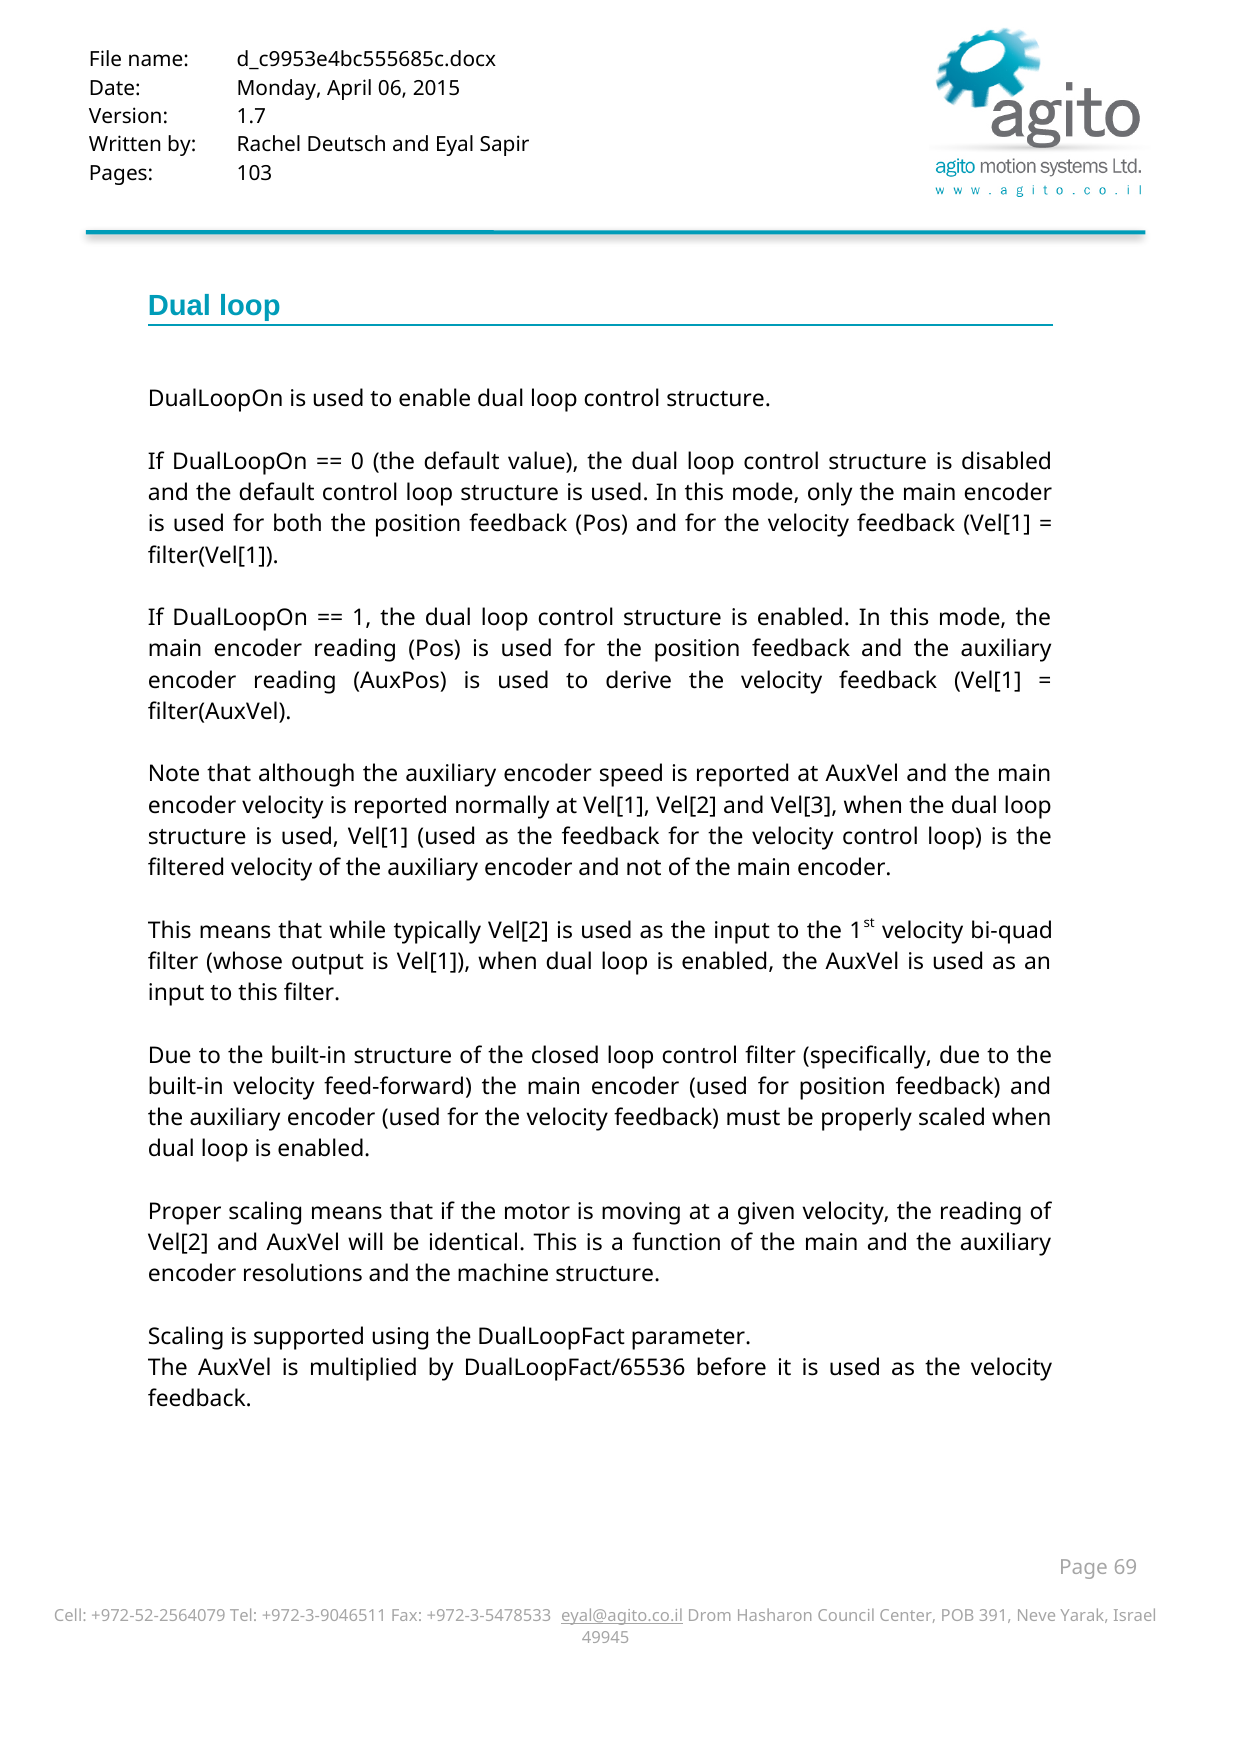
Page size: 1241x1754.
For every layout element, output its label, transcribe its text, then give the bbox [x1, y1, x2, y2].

text The AuxVel is multiplied by DualLoopFact/65536 before it is used as the velocity feedback. [148, 1351, 1053, 1413]
text Scaling is supported using the DualLoopFact parameter. [148, 1320, 1053, 1351]
text If DualLoopOn == 1, the dual loop control structure is enabled. In this mode, the main encoder reading (Pos) is used for the position feedback and the auxiliary encoder reading (AuxPos) is used to derive the velocity feedback (Vel[1] = filter(AuxVel). [148, 601, 1053, 726]
text If DualLoopOn == 0 (the default value), the dual loop control structure is disabled and the default control loop structure is used. In this mode, only the main encoder is used for both the position feedback (Pos) and for the velocity feedback (Vel[1] = filter(Vel[1]). [148, 445, 1053, 570]
text Due to the built-in structure of the closed loop control filter (specifically, due to the built-in velocity feed-forward) the main encoder (used for position feedback) and the auxiliary encoder (used for the velocity feedback) must be properly scaled when dual loop is enabled. [148, 1038, 1053, 1163]
text Proper scaling means that if the motor is moving at a given velocity, the reading of Vel[2] and AuxVel will be identical. This is a function of the main and the auxiliary encoder resolutions and the machine structure. [148, 1195, 1053, 1288]
text DualLoopOn is used to enable dual loop control structure. [148, 382, 1053, 413]
picture [928, 17, 1152, 207]
text This means that while typically Vel[2] is used as the input to the 1st velocity bi-quad filter (whose output is Vel[1]), when dual loop is enabled, the AuxVel is used as an input to this filter. [148, 913, 1053, 1007]
subtitle Dual loop [148, 288, 1053, 324]
text Note that although the auxiliary encoder speed is reported at AuxVel and the main encoder velocity is reported normally at Vel[1], Vel[2] and Vel[3], when the dual loop structure is used, Vel[1] (used as the feedback for the velocity control loop) is the filtered velocity of the auxiliary encoder and not of the main encoder. [148, 757, 1053, 882]
